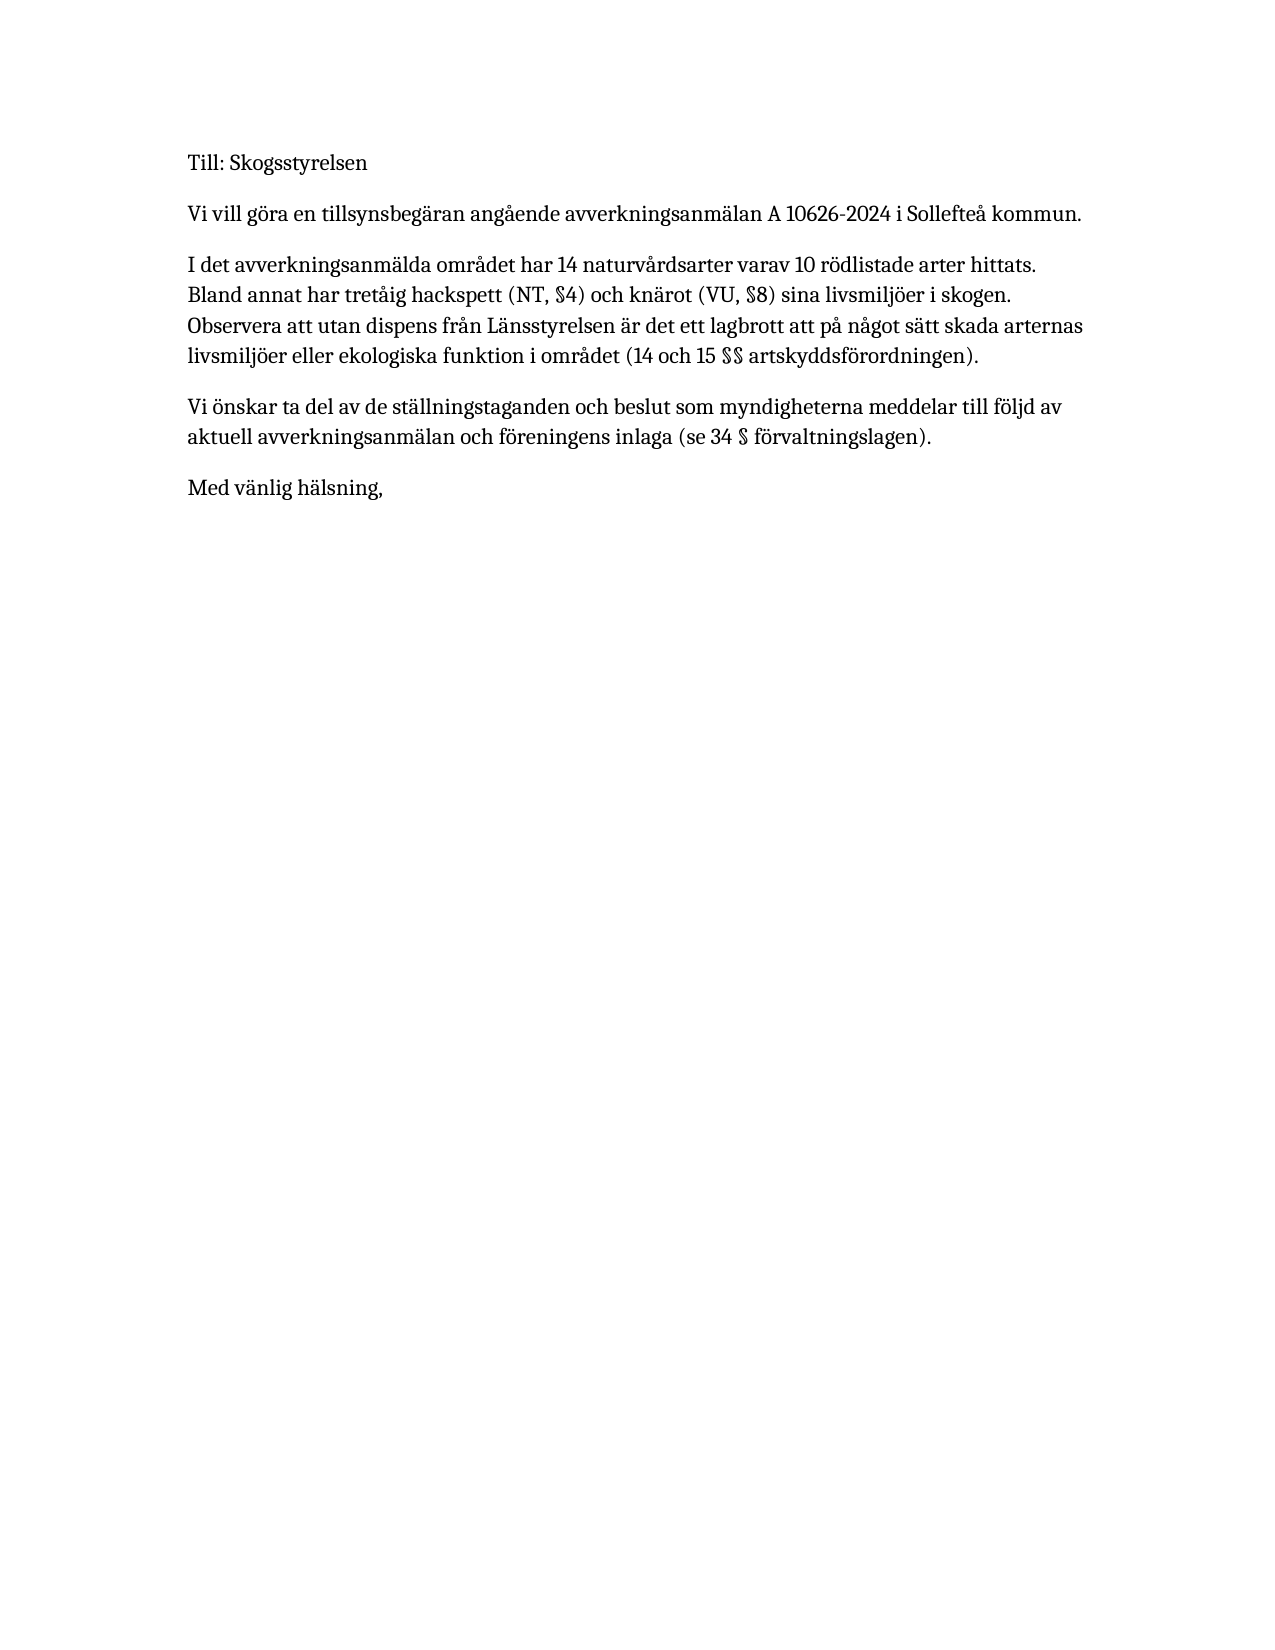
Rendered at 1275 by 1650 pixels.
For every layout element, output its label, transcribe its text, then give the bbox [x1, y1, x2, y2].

text Vi vill göra en tillsynsbegäran angående avverkningsanmälan A 10626-2024 i Sollefteå kommun. [187, 201, 1087, 227]
text Till: Skogsstyrelsen [187, 150, 1087, 176]
text Med vänlig hälsning, [187, 475, 1087, 532]
text I det avverkningsanmälda området har 14 naturvårdsarter varav 10 rödlistade arter hittats. Bland annat har tretåig hackspett (NT, §4) och knärot (VU, §8) sina livsmiljöer i skogen. Observera att utan dispens från Länsstyrelsen är det ett lagbrott att på något sätt skada arternas livsmiljöer eller ekologiska funktion i området (14 och 15 §§ artskyddsförordningen). [187, 252, 1087, 369]
text Vi önskar ta del av de ställningstaganden och beslut som myndigheterna meddelar till följd av aktuell avverkningsanmälan och föreningens inlaga (se 34 § förvaltningslagen). [187, 394, 1087, 450]
